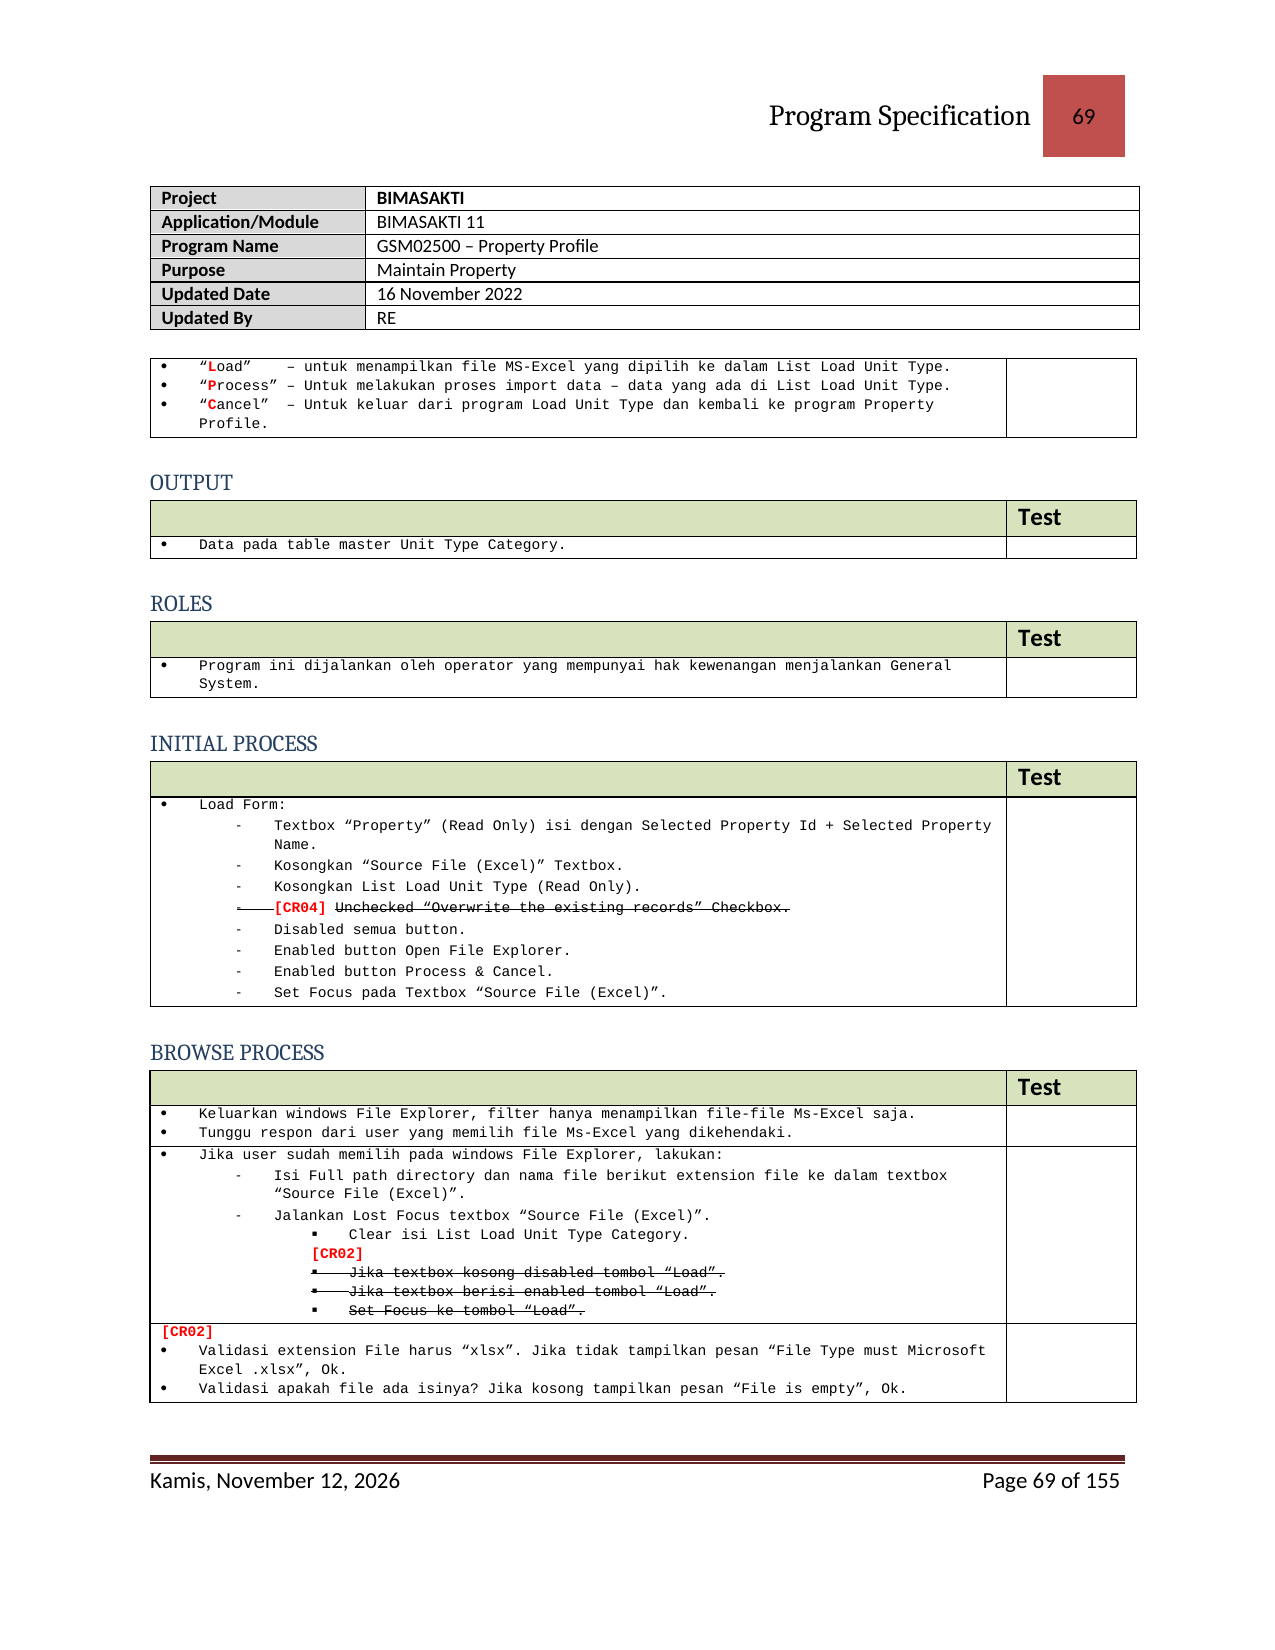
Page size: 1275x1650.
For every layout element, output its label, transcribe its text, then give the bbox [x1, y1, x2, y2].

table_cell [1007, 359, 1136, 437]
subtitle INITIAL PROCESS [150, 730, 1125, 757]
table_header [151, 501, 1006, 536]
table_header Test [1007, 1071, 1136, 1105]
table_header [151, 762, 1006, 796]
table_header Test [1007, 762, 1136, 796]
table_header Test [1007, 622, 1136, 657]
table_cell Jika user sudah memilih pada windows File Explorer, lakukan: Isi Full path directory dan nama file berikut extension file ke dalam textbox “Source File (Excel)”. Jalankan Lost Focus textbox “Source File (Excel)”. Clear isi List Load Unit Type Category. [CR02] Jika textbox kosong disabled tombol “Load”. Jika textbox berisi enabled tombol “Load”. Set Focus ke tombol “Load”. [151, 1147, 1006, 1323]
table_cell Keluarkan windows File Explorer, filter hanya menampilkan file-file Ms-Excel saja. Tunggu respon dari user yang memilih file Ms-Excel yang dikehendaki. [151, 1106, 1006, 1146]
table_cell [CR02] Validasi extension File harus “xlsx”. Jika tidak tampilkan pesan “File Type must Microsoft Excel .xlsx”, Ok. Validasi apakah file ada isinya? Jika kosong tampilkan pesan “File is empty”, Ok. [151, 1324, 1006, 1402]
table_cell [1007, 1324, 1136, 1402]
table_cell Load Form: Textbox “Property” (Read Only) isi dengan Selected Property Id + Selected Property Name. Kosongkan “Source File (Excel)” Textbox. Kosongkan List Load Unit Type (Read Only). [CR04] Unchecked “Overwrite the existing records” Checkbox. Disabled semua button. Enabled button Open File Explorer. Enabled button Process & Cancel. Set Focus pada Textbox “Source File (Excel)”. [151, 798, 1006, 1006]
table_header [151, 1071, 1006, 1105]
table_cell [1007, 1106, 1136, 1146]
table_cell [1007, 537, 1136, 557]
table_cell [1007, 798, 1136, 1006]
table_header Test [1007, 501, 1136, 536]
subtitle BROWSE PROCESS [150, 1039, 1125, 1066]
subtitle ROLES [150, 591, 1125, 617]
table_cell [1007, 658, 1136, 697]
subtitle OUTPUT [150, 470, 1125, 496]
table_cell [1007, 1147, 1136, 1323]
table_cell Data pada table master Unit Type Category. [151, 537, 1006, 557]
table_header [151, 622, 1006, 657]
table_cell Program ini dijalankan oleh operator yang mempunyai hak kewenangan menjalankan General System. [151, 658, 1006, 697]
